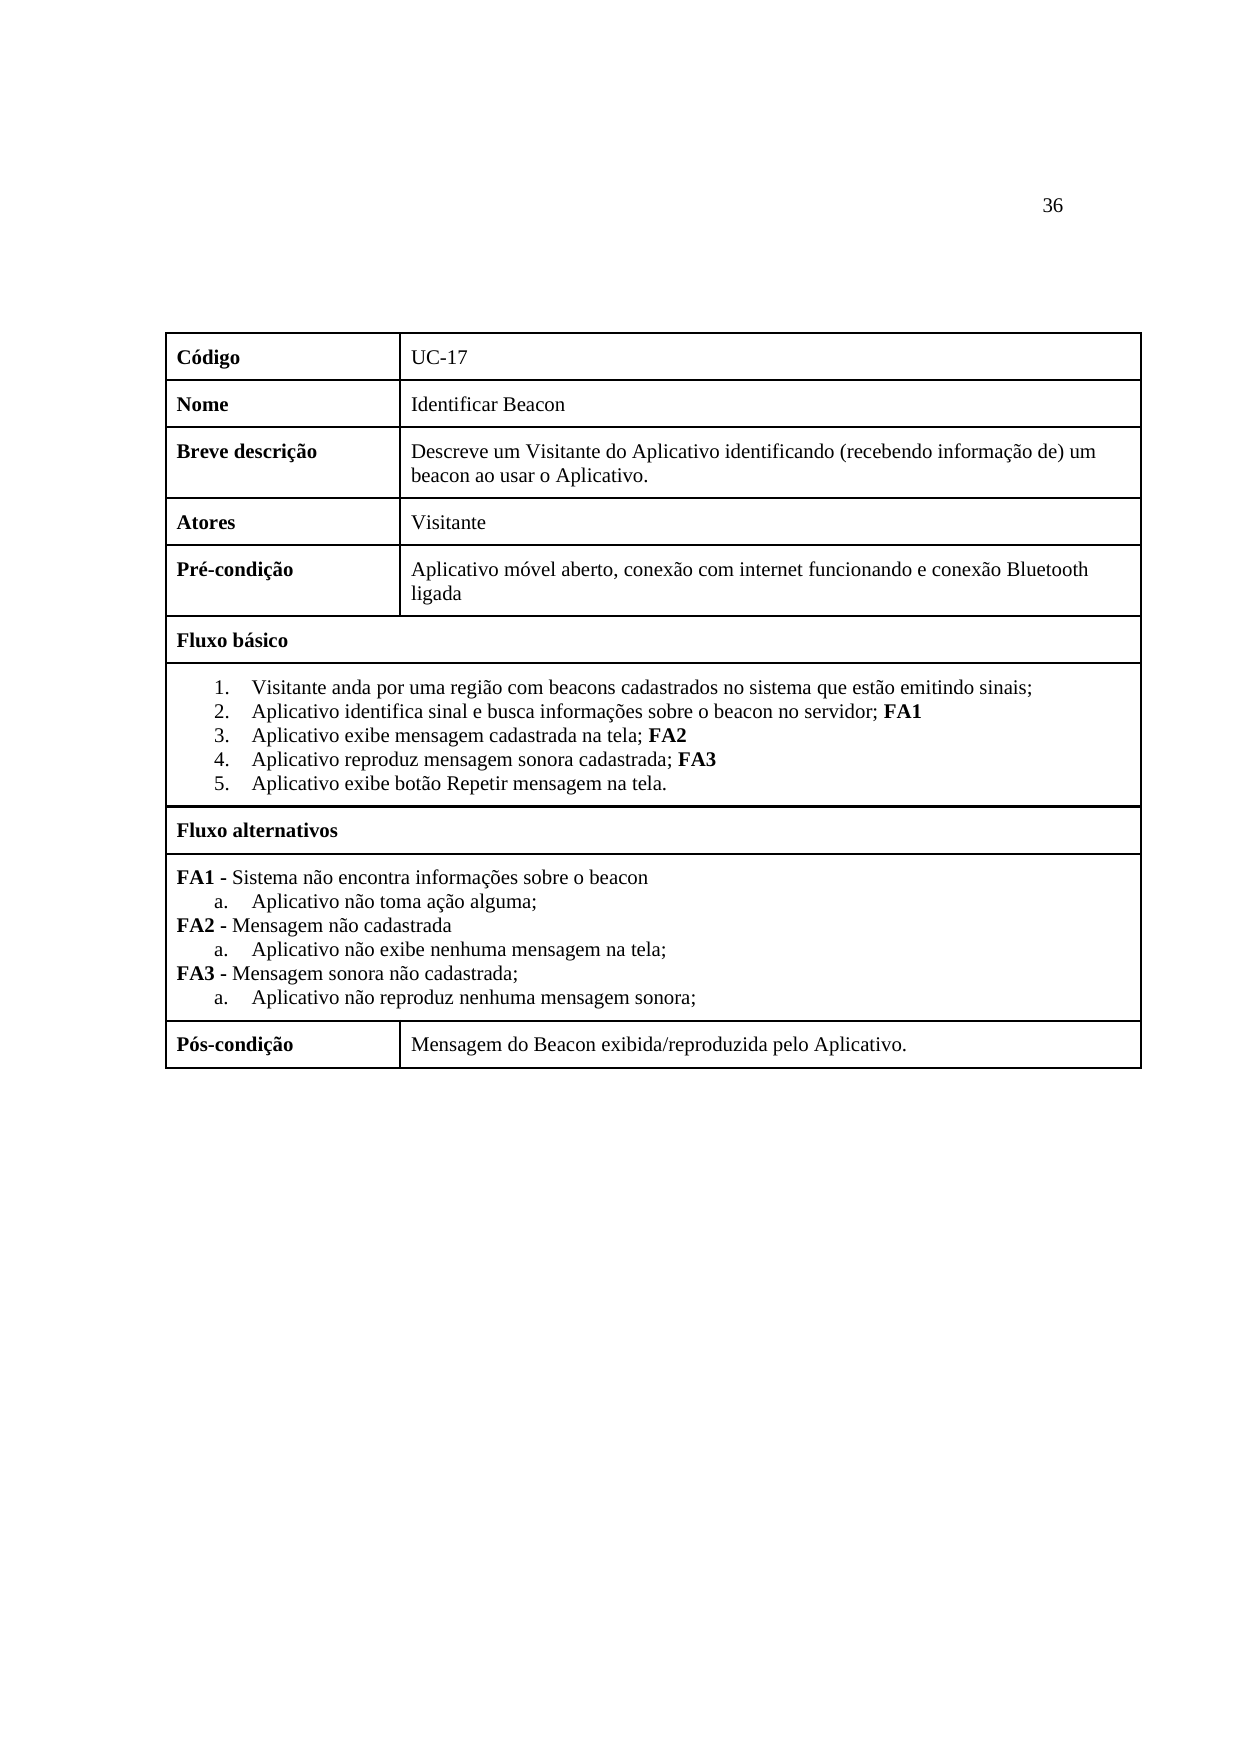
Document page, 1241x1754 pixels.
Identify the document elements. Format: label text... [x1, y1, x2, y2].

table_cell Pós-condição [167, 1022, 399, 1067]
table_cell Visitante [401, 499, 1140, 544]
table_header Código [167, 334, 399, 379]
table_cell Fluxo básico [167, 617, 1140, 662]
table_cell Pré-condição [167, 546, 399, 615]
table_cell Mensagem do Beacon exibida/reproduzida pelo Aplicativo. [401, 1022, 1140, 1067]
table_cell Atores [167, 499, 399, 544]
table_cell Breve descrição [167, 428, 399, 497]
table_cell Descreve um Visitante do Aplicativo identificando (recebendo informação de) um beacon ao usar o Aplicativo. [401, 428, 1140, 497]
table_cell Visitante anda por uma região com beacons cadastrados no sistema que estão emitindo sinais; Aplicativo identifica sinal e busca informações sobre o beacon no servidor; FA1 Aplicativo exibe mensagem cadastrada na tela; FA2 Aplicativo reproduz mensagem sonora cadastrada; FA3 Aplicativo exibe botão Repetir mensagem na tela. [167, 664, 1140, 805]
table_cell Nome [167, 381, 399, 426]
table_header UC-17 [401, 334, 1140, 379]
table_cell Identificar Beacon [401, 381, 1140, 426]
table_cell Fluxo alternativos [167, 808, 1140, 852]
table_cell FA1 - Sistema não encontra informações sobre o beacon Aplicativo não toma ação alguma; FA2 - Mensagem não cadastrada Aplicativo não exibe nenhuma mensagem na tela; FA3 - Mensagem sonora não cadastrada; Aplicativo não reproduz nenhuma mensagem sonora; [167, 855, 1140, 1020]
table_cell Aplicativo móvel aberto, conexão com internet funcionando e conexão Bluetooth ligada [401, 546, 1140, 615]
